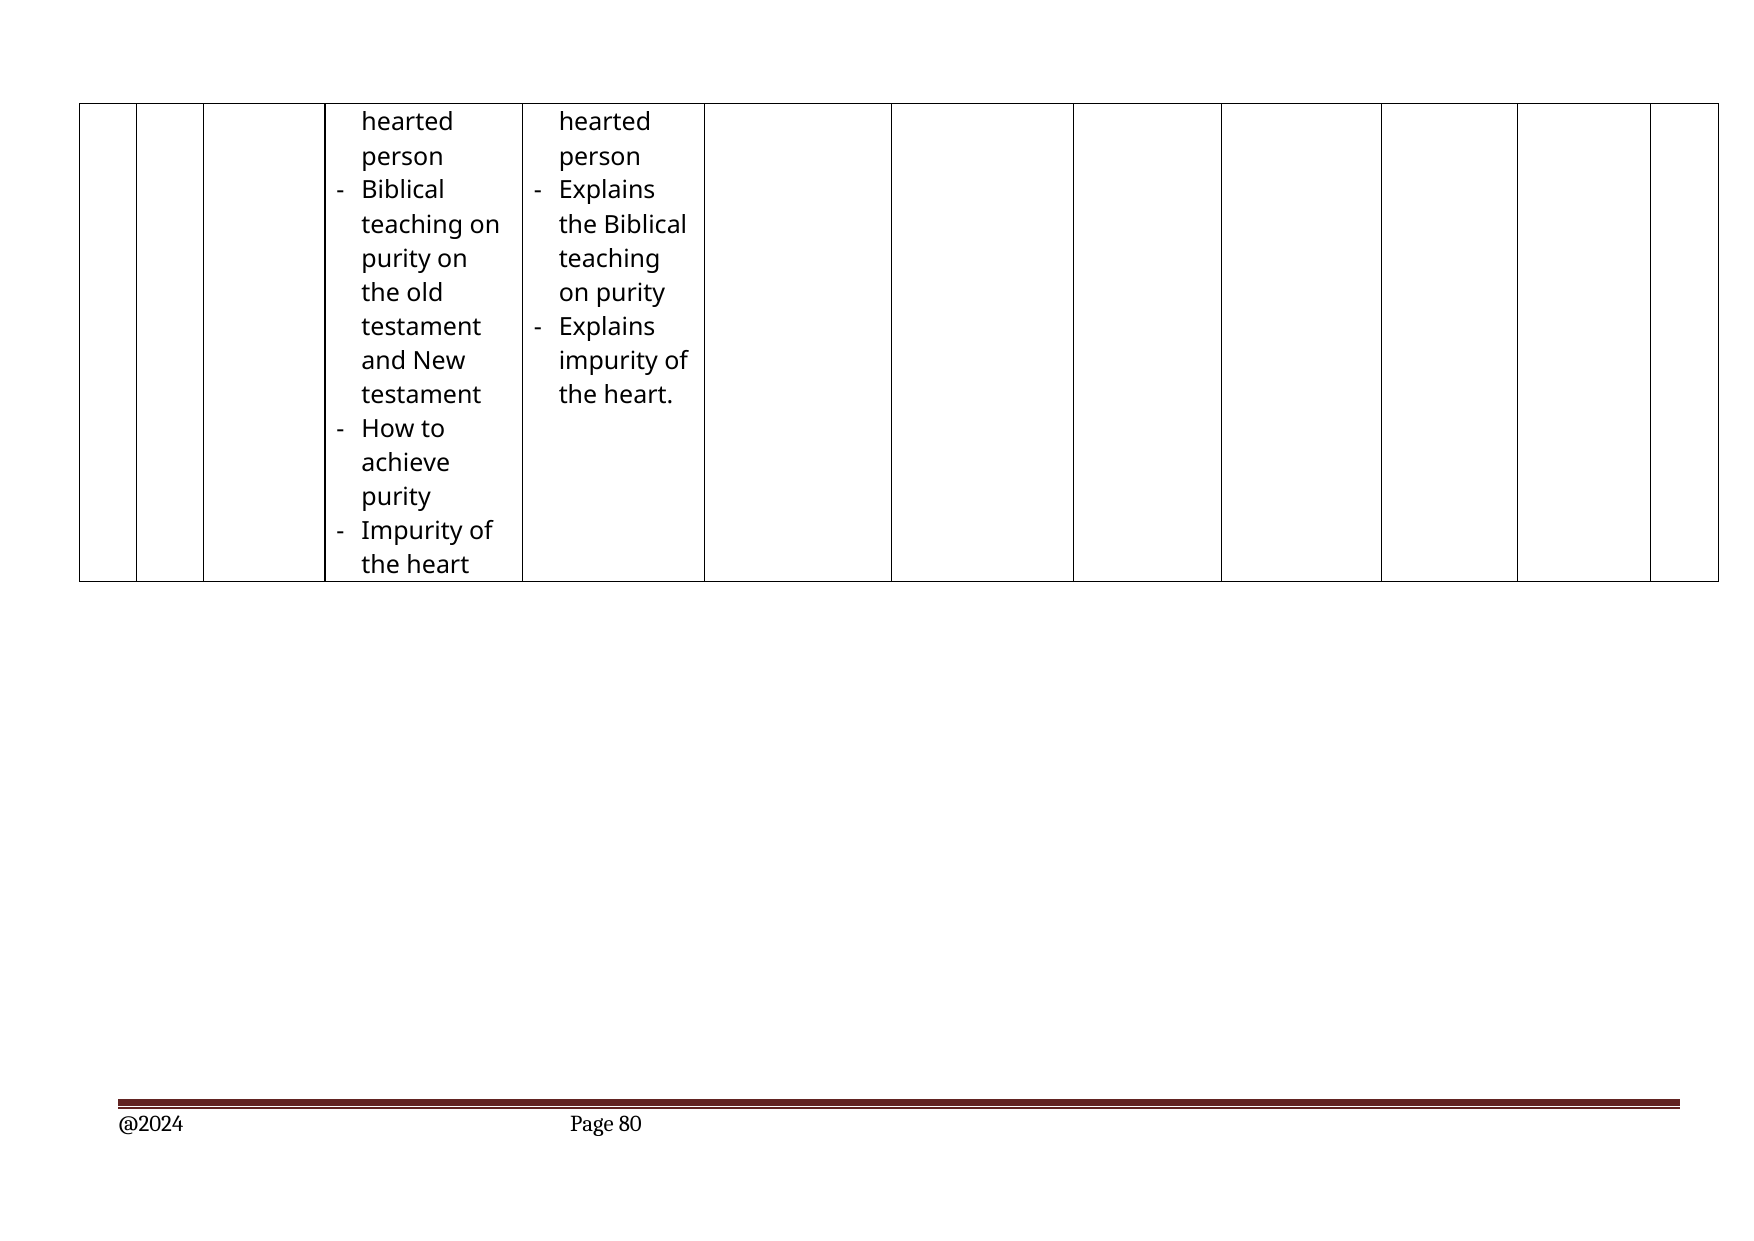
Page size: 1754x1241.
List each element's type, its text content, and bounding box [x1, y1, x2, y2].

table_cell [326, 104, 522, 581]
table_cell [1651, 104, 1718, 581]
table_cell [1518, 104, 1650, 581]
table_cell [1382, 104, 1517, 581]
table_cell [204, 104, 324, 581]
table_cell 2 [137, 104, 203, 581]
table_cell [80, 104, 136, 581]
table_cell [892, 104, 1073, 581]
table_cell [705, 104, 891, 581]
table_cell [1074, 104, 1221, 581]
table_cell [1222, 104, 1381, 581]
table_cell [523, 104, 704, 581]
